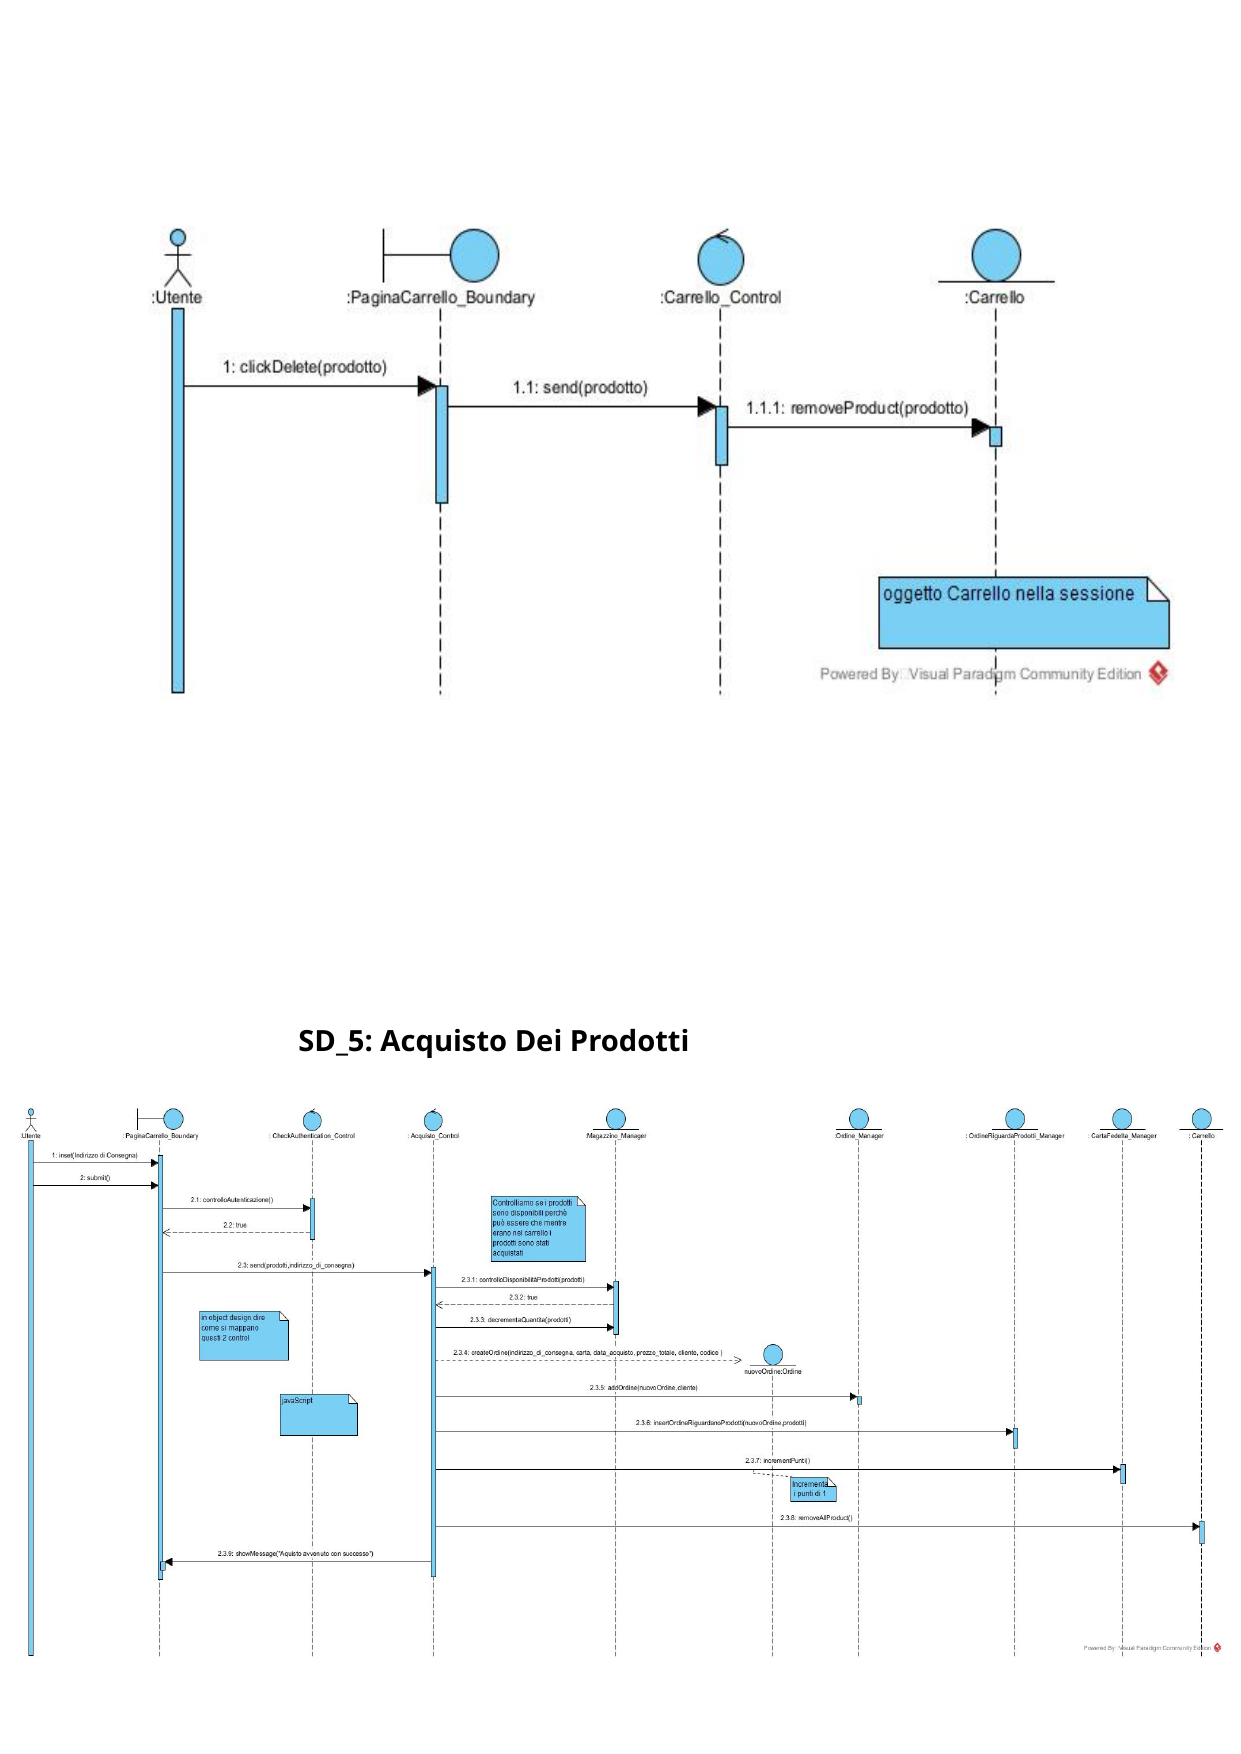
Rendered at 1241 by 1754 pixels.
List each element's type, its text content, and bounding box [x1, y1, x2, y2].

picture [90, 226, 1175, 700]
list SD_5: Acquisto Dei Prodotti [298, 1021, 1122, 1060]
picture [5, 1107, 1224, 1658]
